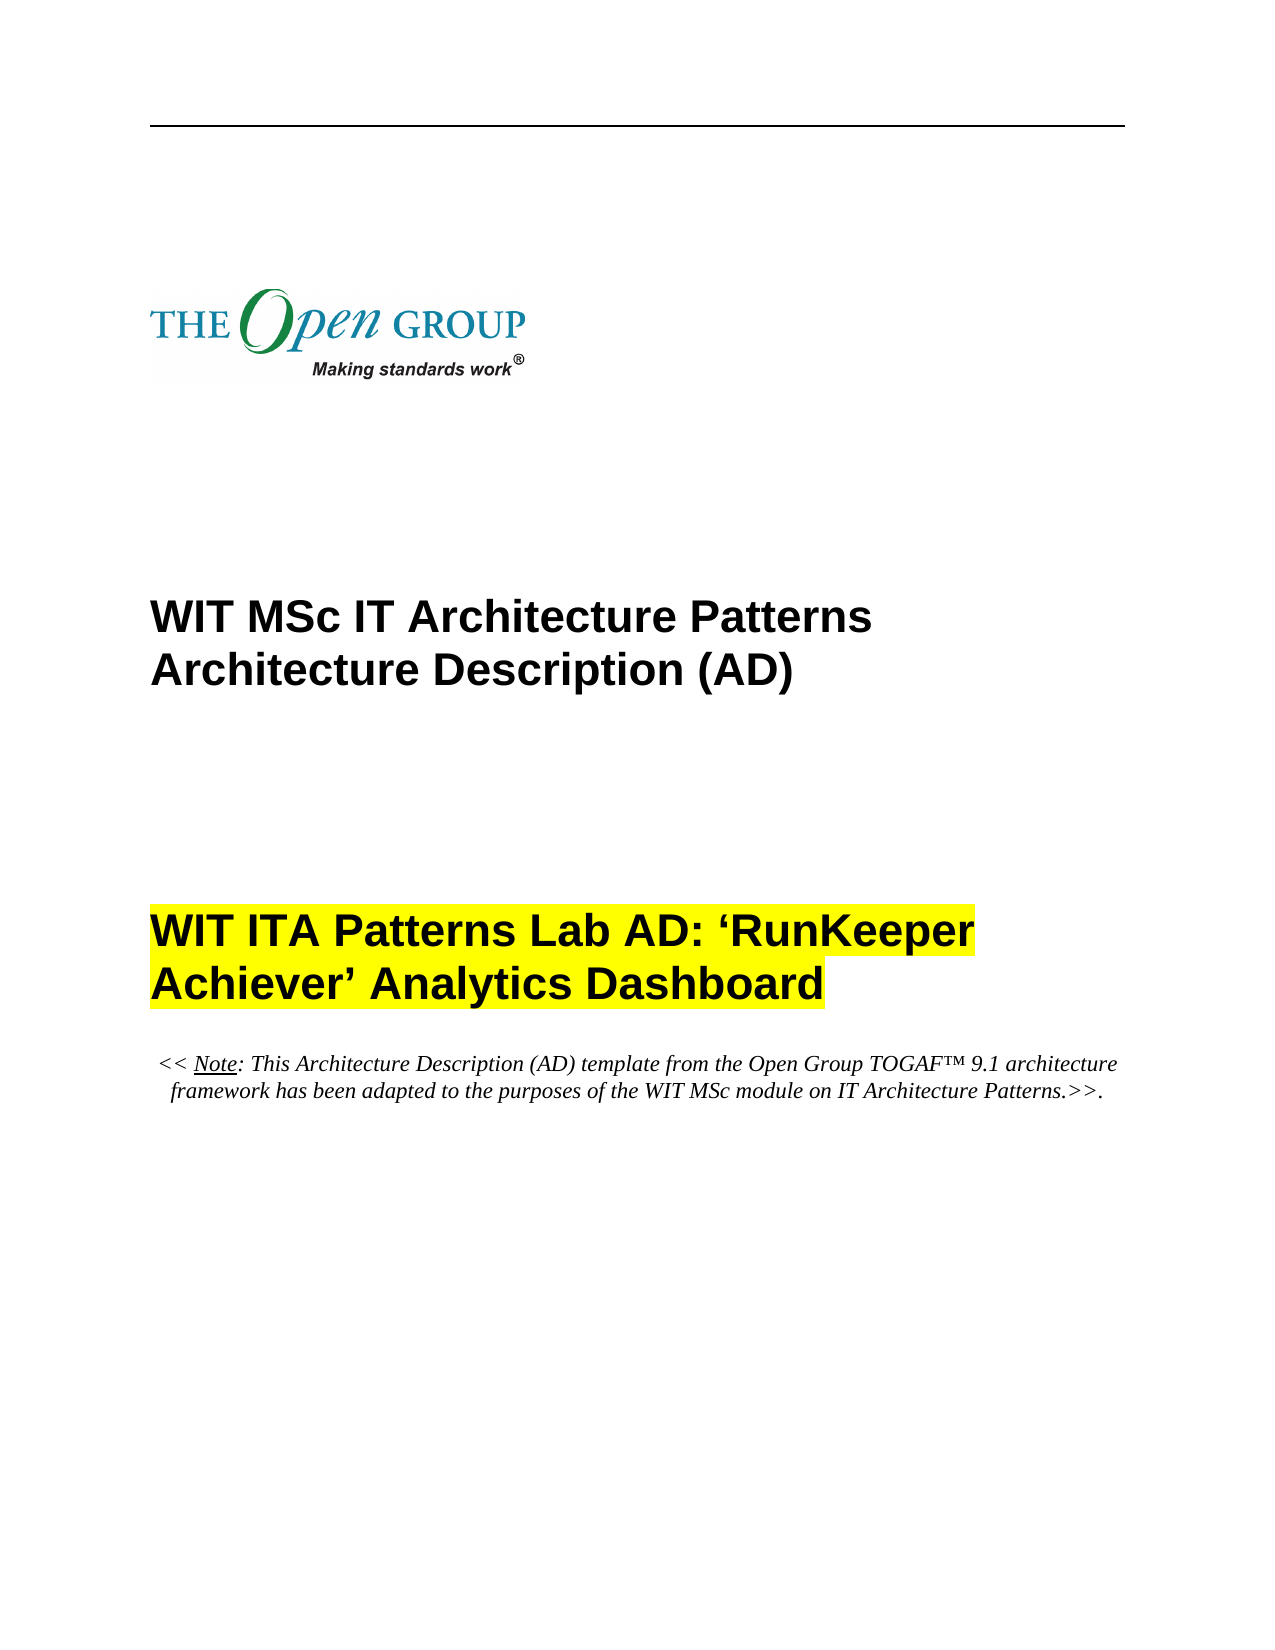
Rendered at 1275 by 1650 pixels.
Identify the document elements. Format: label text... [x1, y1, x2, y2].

picture [150, 289, 525, 382]
text << Note: This Architecture Description (AD) template from the Open Group TOGAF™ 9.1 architecture framework has been adapted to the purposes of the WIT MSc module on IT Architecture Patterns.>>. [150, 1051, 1125, 1103]
title WIT ITA Patterns Lab AD: ‘RunKeeper Achiever’ Analytics Dashboard [150, 903, 1125, 1009]
title WIT MSc IT Architecture Patterns Architecture Description (AD) [150, 590, 1125, 695]
